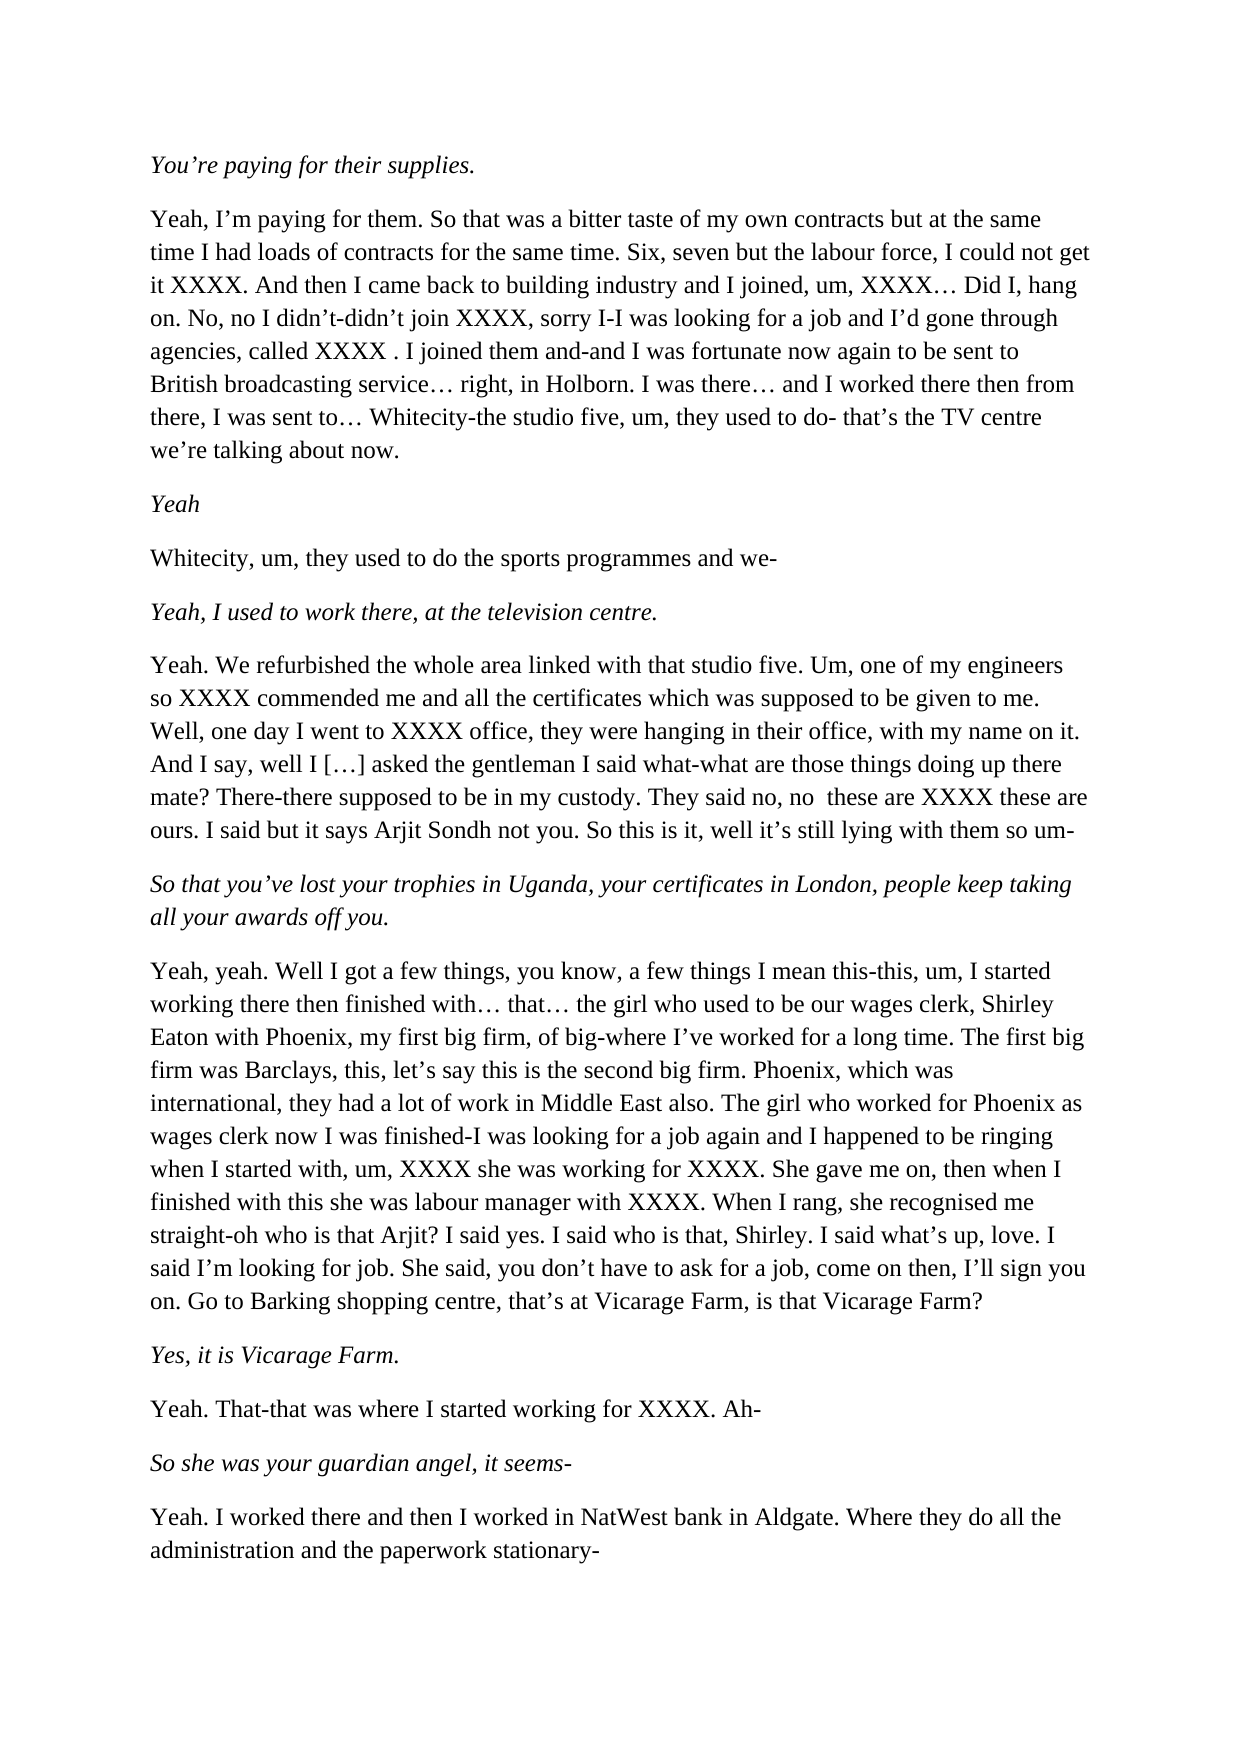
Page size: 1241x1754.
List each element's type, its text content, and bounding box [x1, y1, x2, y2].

text Yeah [150, 489, 1090, 518]
text Yes, it is Vicarage Farm. [150, 1340, 1090, 1369]
text Whitecity, um, they used to do the sports programmes and we- [150, 543, 1090, 571]
text Yeah, yeah. Well I got a few things, you know, a few things I mean this-this, um, I started working there then finished with… that… the girl who used to be our wages clerk, Shirley Eaton with Phoenix, my first big firm, of big-where I’ve worked for a long time. The first big firm was Barclays, this, let’s say this is the second big firm. Phoenix, which was international, they had a lot of work in Middle East also. The girl who worked for Phoenix as wages clerk now I was finished-I was looking for a job again and I happened to be ringing when I started with, um, XXXX she was working for XXXX. She gave me on, then when I finished with this she was labour manager with XXXX. When I rang, she recognised me straight-oh who is that Arjit? I said yes. I said who is that, Shirley. I said what’s up, love. I said I’m looking for job. She said, you don’t have to ask for a job, come on then, I’ll sign you on. Go to Barking shopping centre, that’s at Vicarage Farm, is that Vicarage Farm? [150, 956, 1090, 1315]
text Yeah. I worked there and then I worked in NatWest bank in Aldgate. Where they do all the administration and the paperwork stationary- [150, 1502, 1090, 1564]
text Yeah. That-that was where I started working for XXXX. Ah- [150, 1394, 1090, 1423]
text Yeah. We refurbished the whole area linked with that studio five. Um, one of my engineers so XXXX commended me and all the certificates which was supposed to be given to me. Well, one day I went to XXXX office, they were hanging in their office, with my name on it. And I say, well I […] asked the gentleman I said what-what are those things doing up there mate? There-there supposed to be in my custody. They said no, no these are XXXX these are ours. I said but it says Arjit Sondh not you. So this is it, well it’s still lying with them so um- [150, 650, 1090, 844]
text So that you’ve lost your trophies in Uganda, your certificates in London, people keep taking all your awards off you. [150, 869, 1090, 931]
text Yeah, I used to work there, at the television centre. [150, 597, 1090, 625]
text Yeah, I’m paying for them. So that was a bitter taste of my own contracts but at the same time I had loads of contracts for the same time. Six, seven but the labour force, I could not get it XXXX. And then I came back to building industry and I joined, um, XXXX… Did I, hang on. No, no I didn’t-didn’t join XXXX, sorry I-I was looking for a job and I’d gone through agencies, called XXXX . I joined them and-and I was fortunate now again to be sent to British broadcasting service… right, in Holborn. I was there… and I worked there then from there, I was sent to… Whitecity-the studio five, um, they used to do- that’s the TV centre we’re talking about now. [150, 204, 1090, 464]
text You’re paying for their supplies. [150, 150, 1090, 179]
text So she was your guardian angel, it seems- [150, 1448, 1090, 1477]
